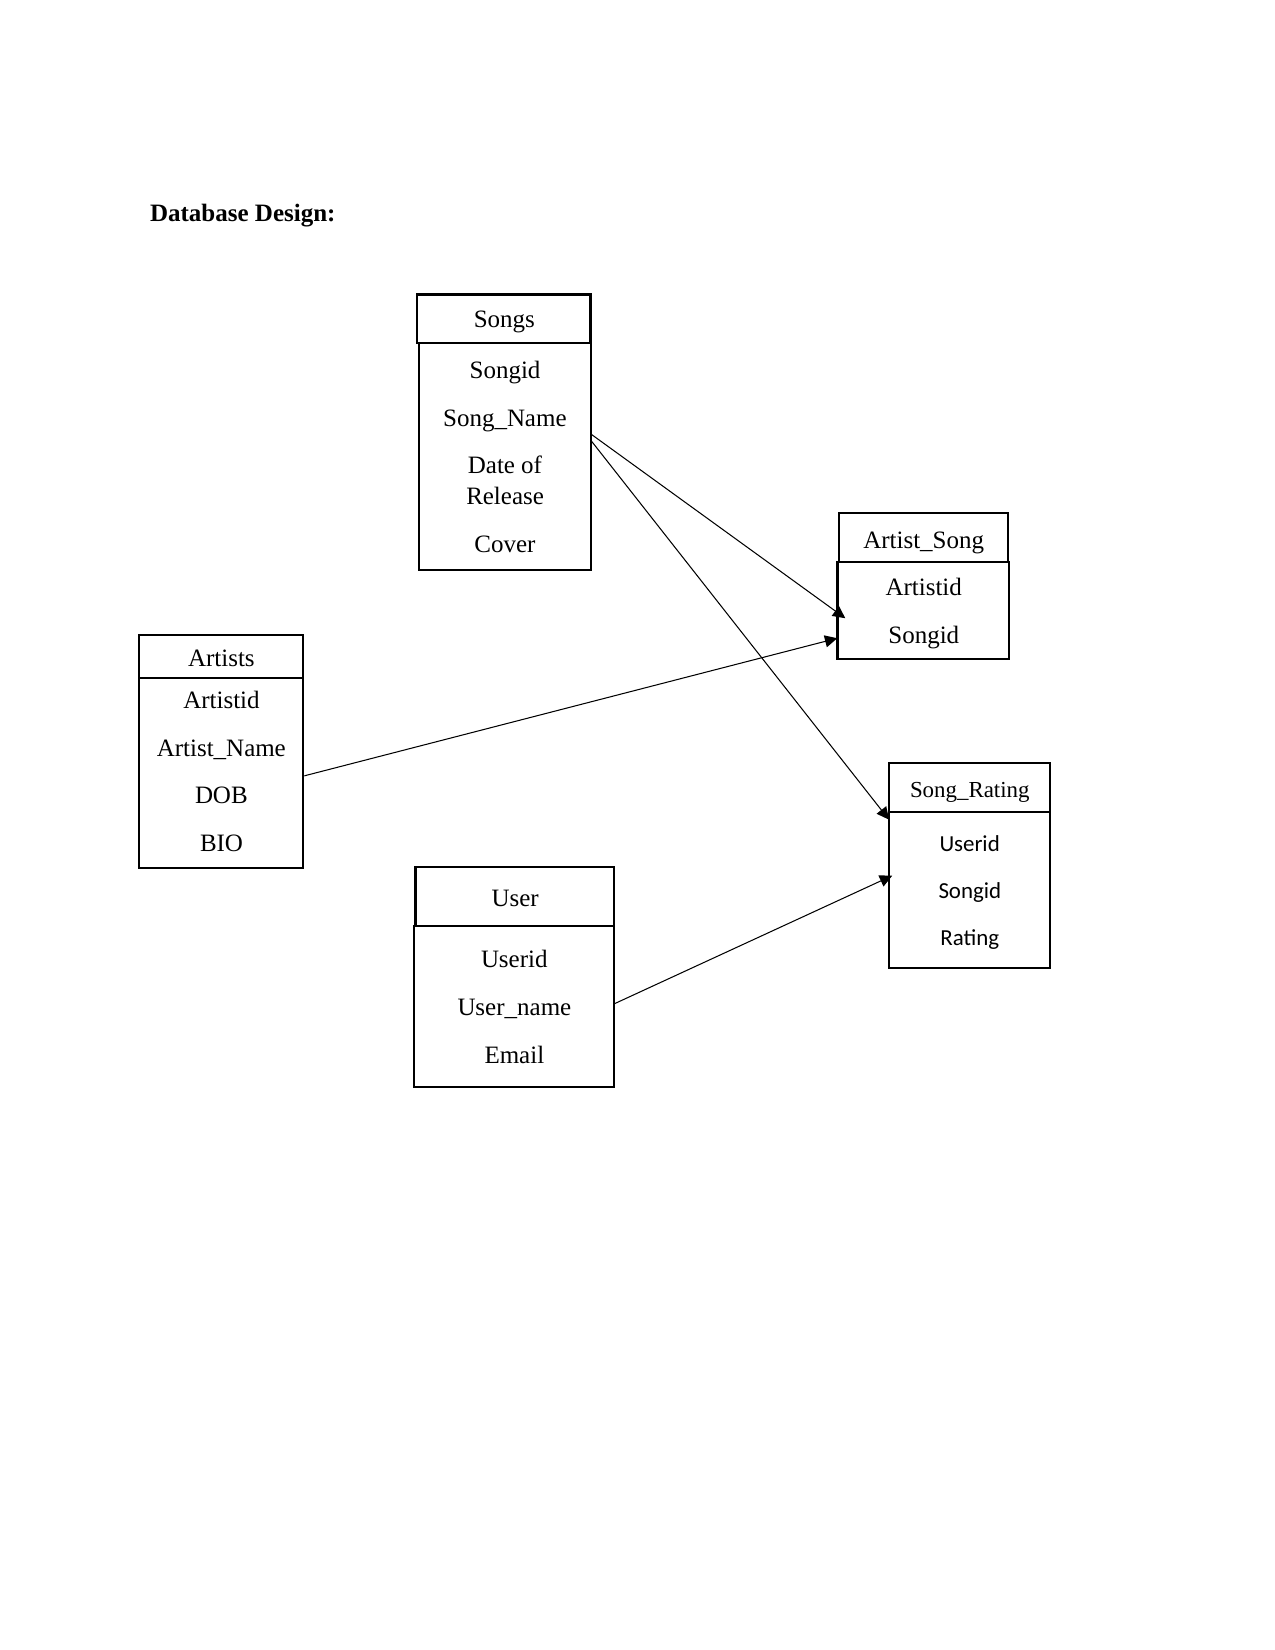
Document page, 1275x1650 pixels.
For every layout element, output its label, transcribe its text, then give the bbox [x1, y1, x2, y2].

text Database Design: [150, 198, 1125, 226]
